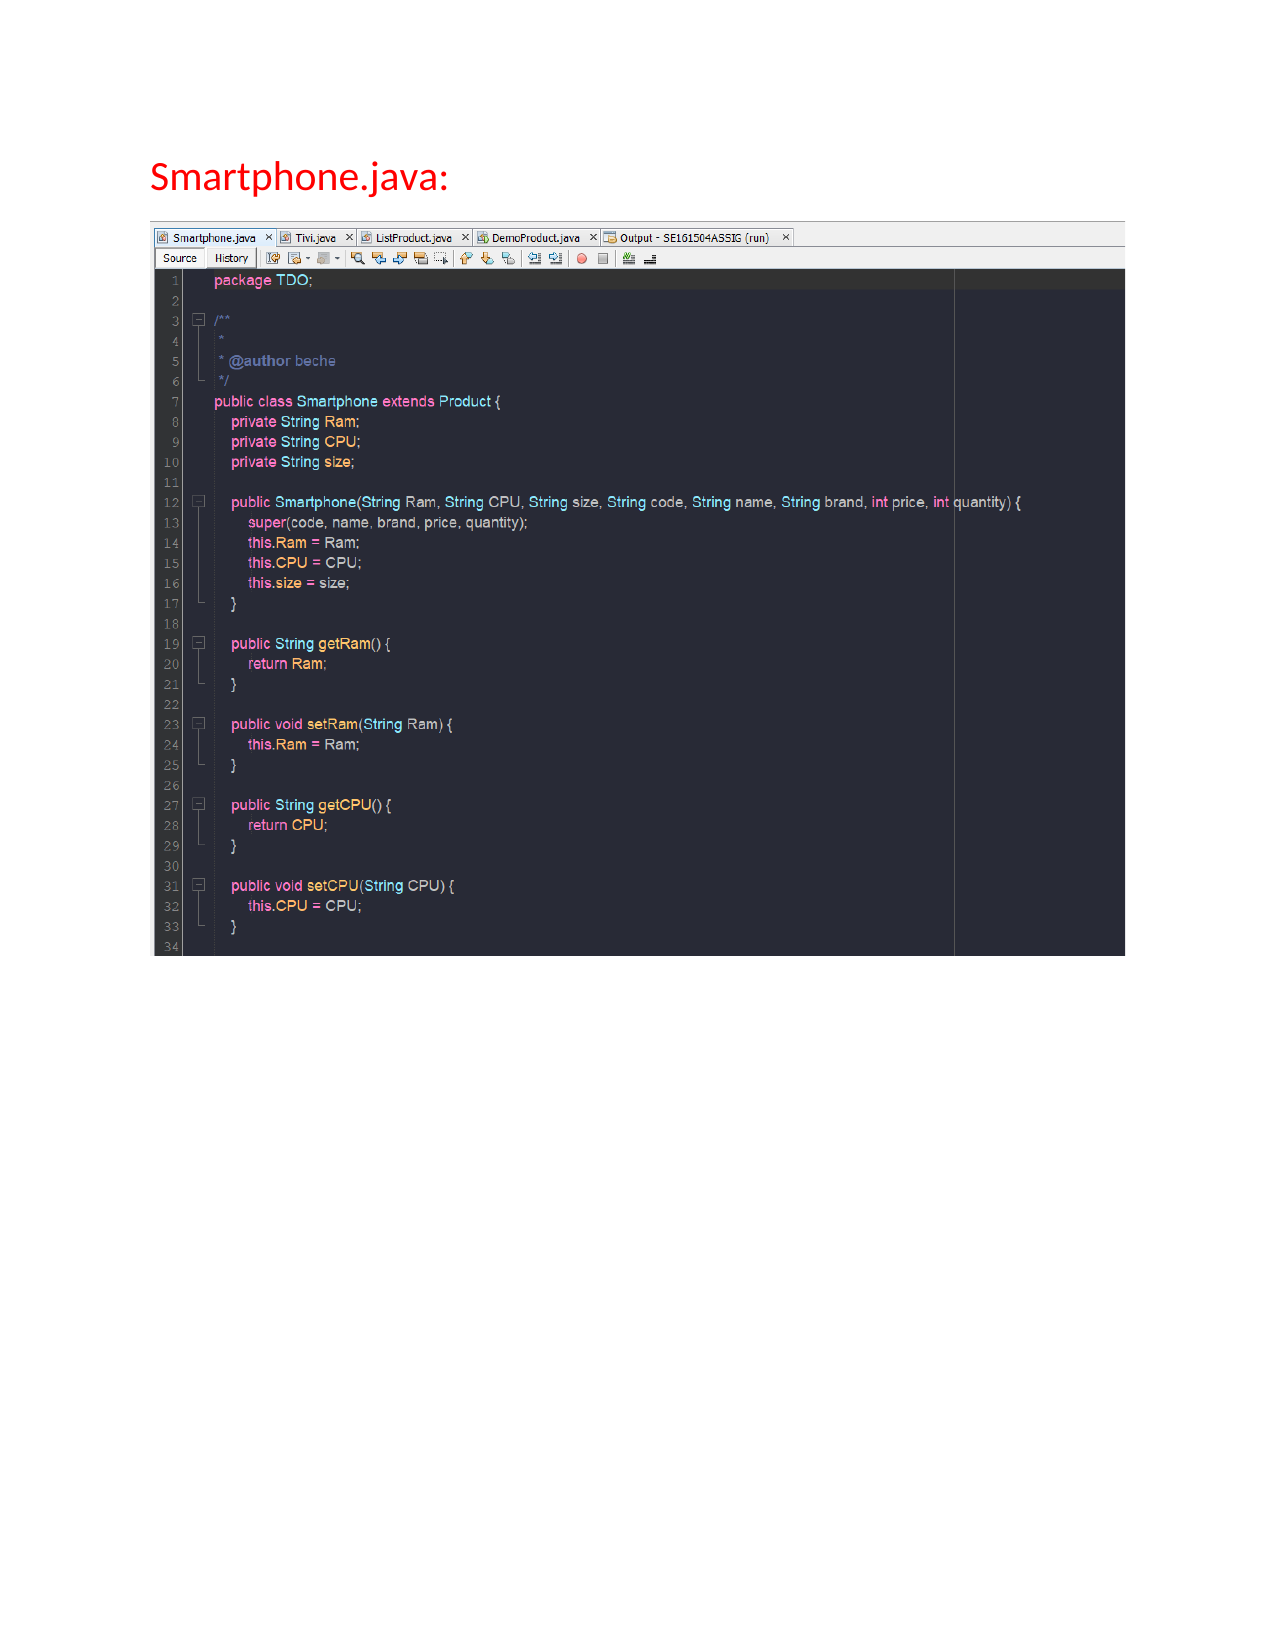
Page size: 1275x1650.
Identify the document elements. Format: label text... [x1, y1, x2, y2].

text Smartphone.java: [150, 150, 1125, 201]
picture [150, 221, 1125, 956]
